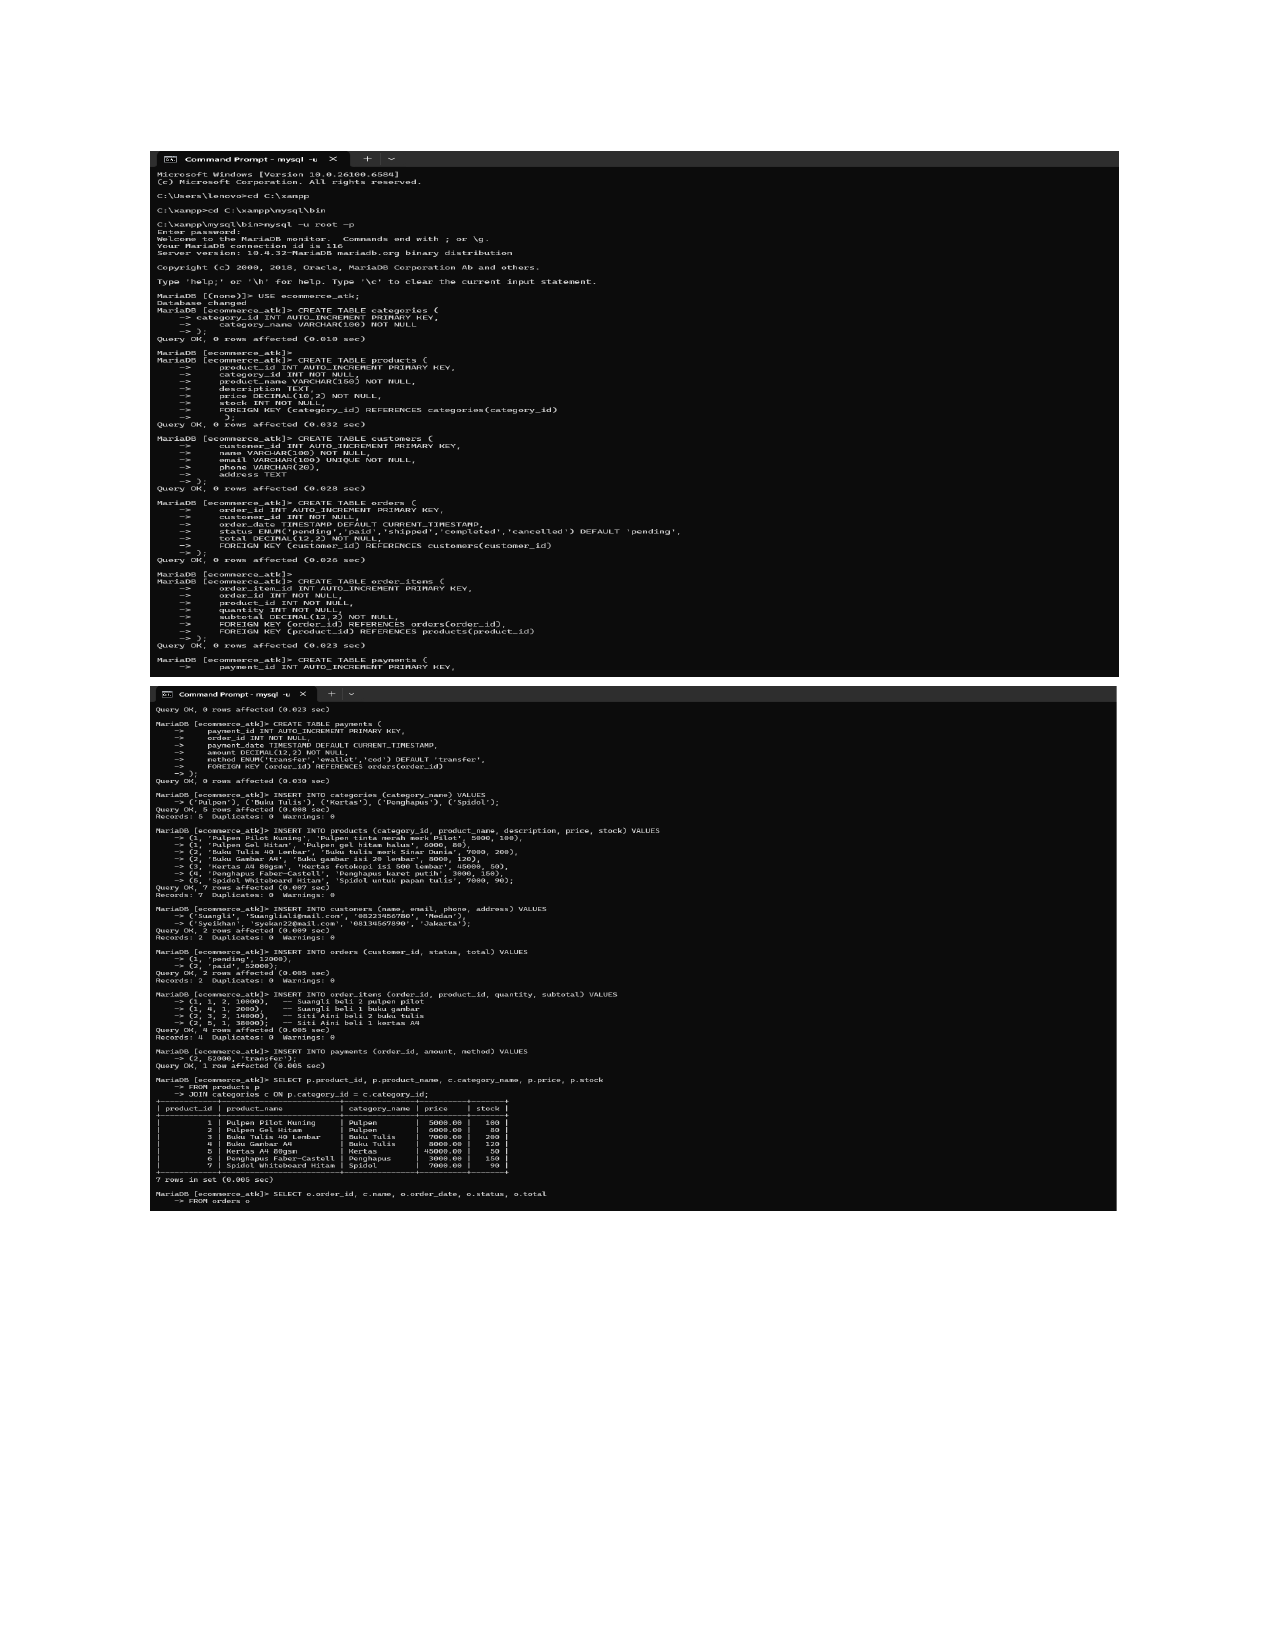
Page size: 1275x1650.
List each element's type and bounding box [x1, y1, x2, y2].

picture [150, 686, 1117, 1211]
picture [150, 151, 1119, 677]
